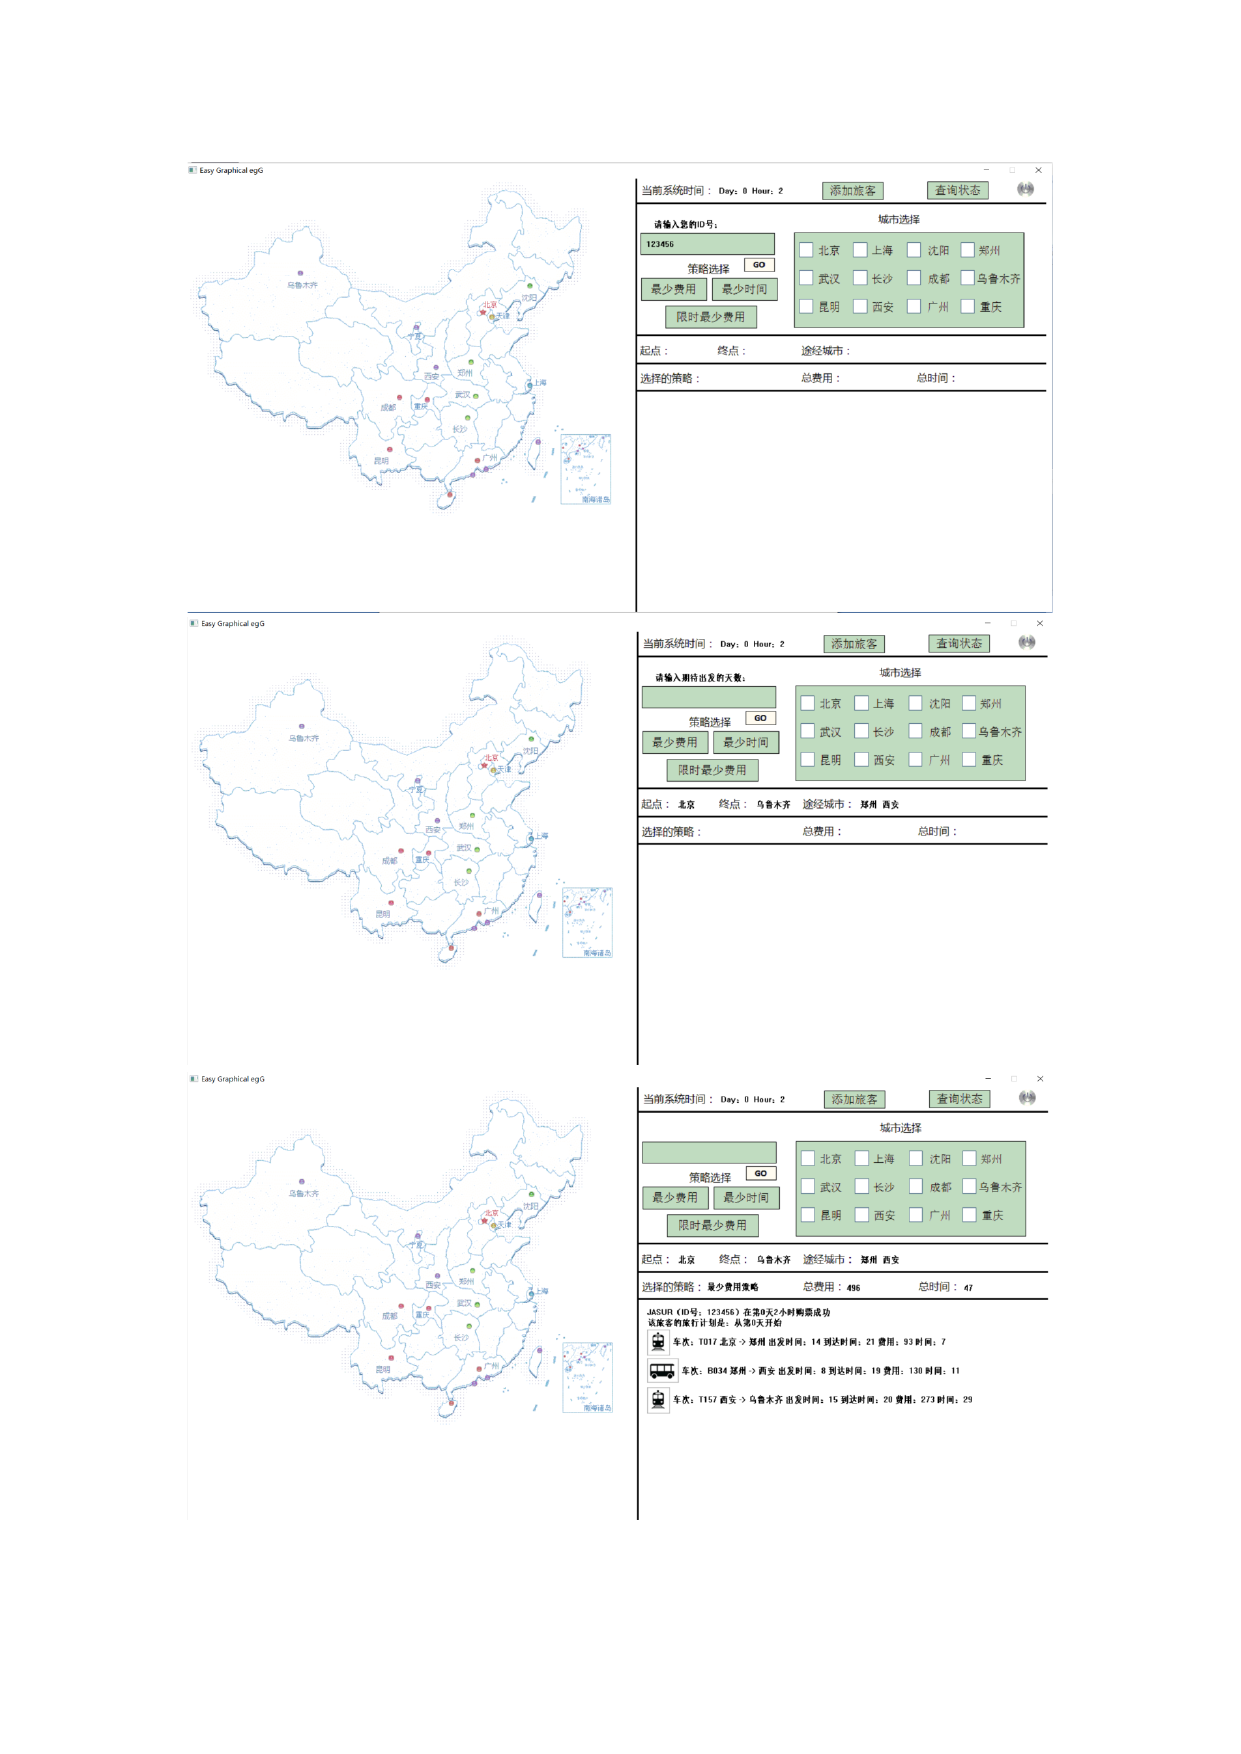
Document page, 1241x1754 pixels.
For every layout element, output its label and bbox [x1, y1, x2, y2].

picture [187, 1072, 1053, 1520]
picture [187, 617, 1053, 1065]
picture [187, 162, 1053, 613]
